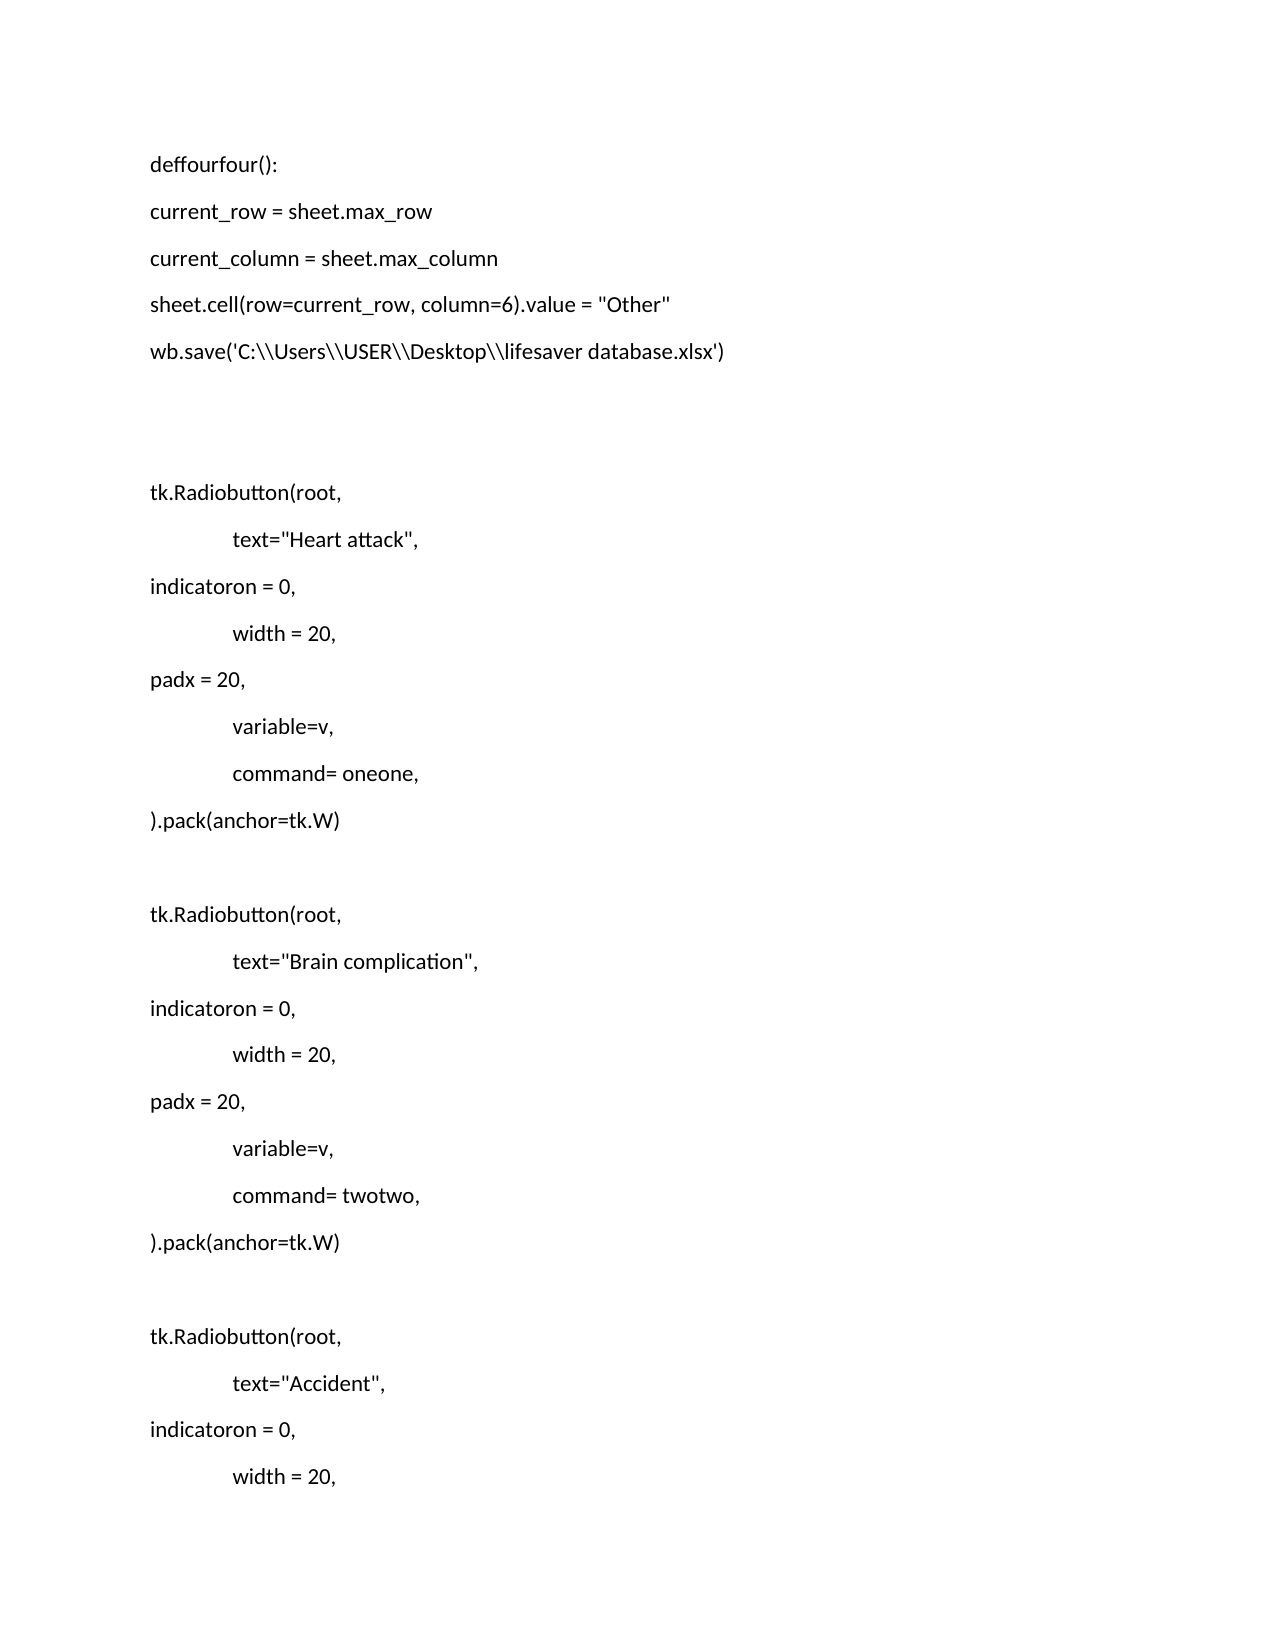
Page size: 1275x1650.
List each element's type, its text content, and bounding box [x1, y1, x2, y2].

text tk.Radiobutton(root, [150, 1322, 1125, 1350]
text padx = 20, [150, 1087, 1125, 1116]
text indicatoron = 0, [150, 994, 1125, 1022]
text text="Brain complication", [150, 947, 1125, 975]
text current_row = sheet.max_row [150, 197, 1125, 225]
text text="Accident", [150, 1369, 1125, 1397]
text text="Heart attack", [150, 525, 1125, 553]
text width = 20, [150, 1041, 1125, 1069]
text command= twotwo, [150, 1181, 1125, 1209]
text current_column = sheet.max_column [150, 244, 1125, 272]
text variable=v, [150, 712, 1125, 741]
text padx = 20, [150, 666, 1125, 694]
text tk.Radiobutton(root, [150, 478, 1125, 506]
text sheet.cell(row=current_row, column=6).value = "Other" [150, 291, 1125, 319]
text width = 20, [150, 619, 1125, 647]
text indicatoron = 0, [150, 1416, 1125, 1444]
text indicatoron = 0, [150, 572, 1125, 600]
text tk.Radiobutton(root, [150, 900, 1125, 928]
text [150, 337, 1125, 366]
text command= oneone, [150, 759, 1125, 787]
text ).pack(anchor=tk.W) [150, 1228, 1125, 1256]
text ).pack(anchor=tk.W) [150, 806, 1125, 834]
text deffourfour(): [150, 150, 1125, 178]
text variable=v, [150, 1134, 1125, 1162]
text width = 20, [150, 1462, 1125, 1491]
